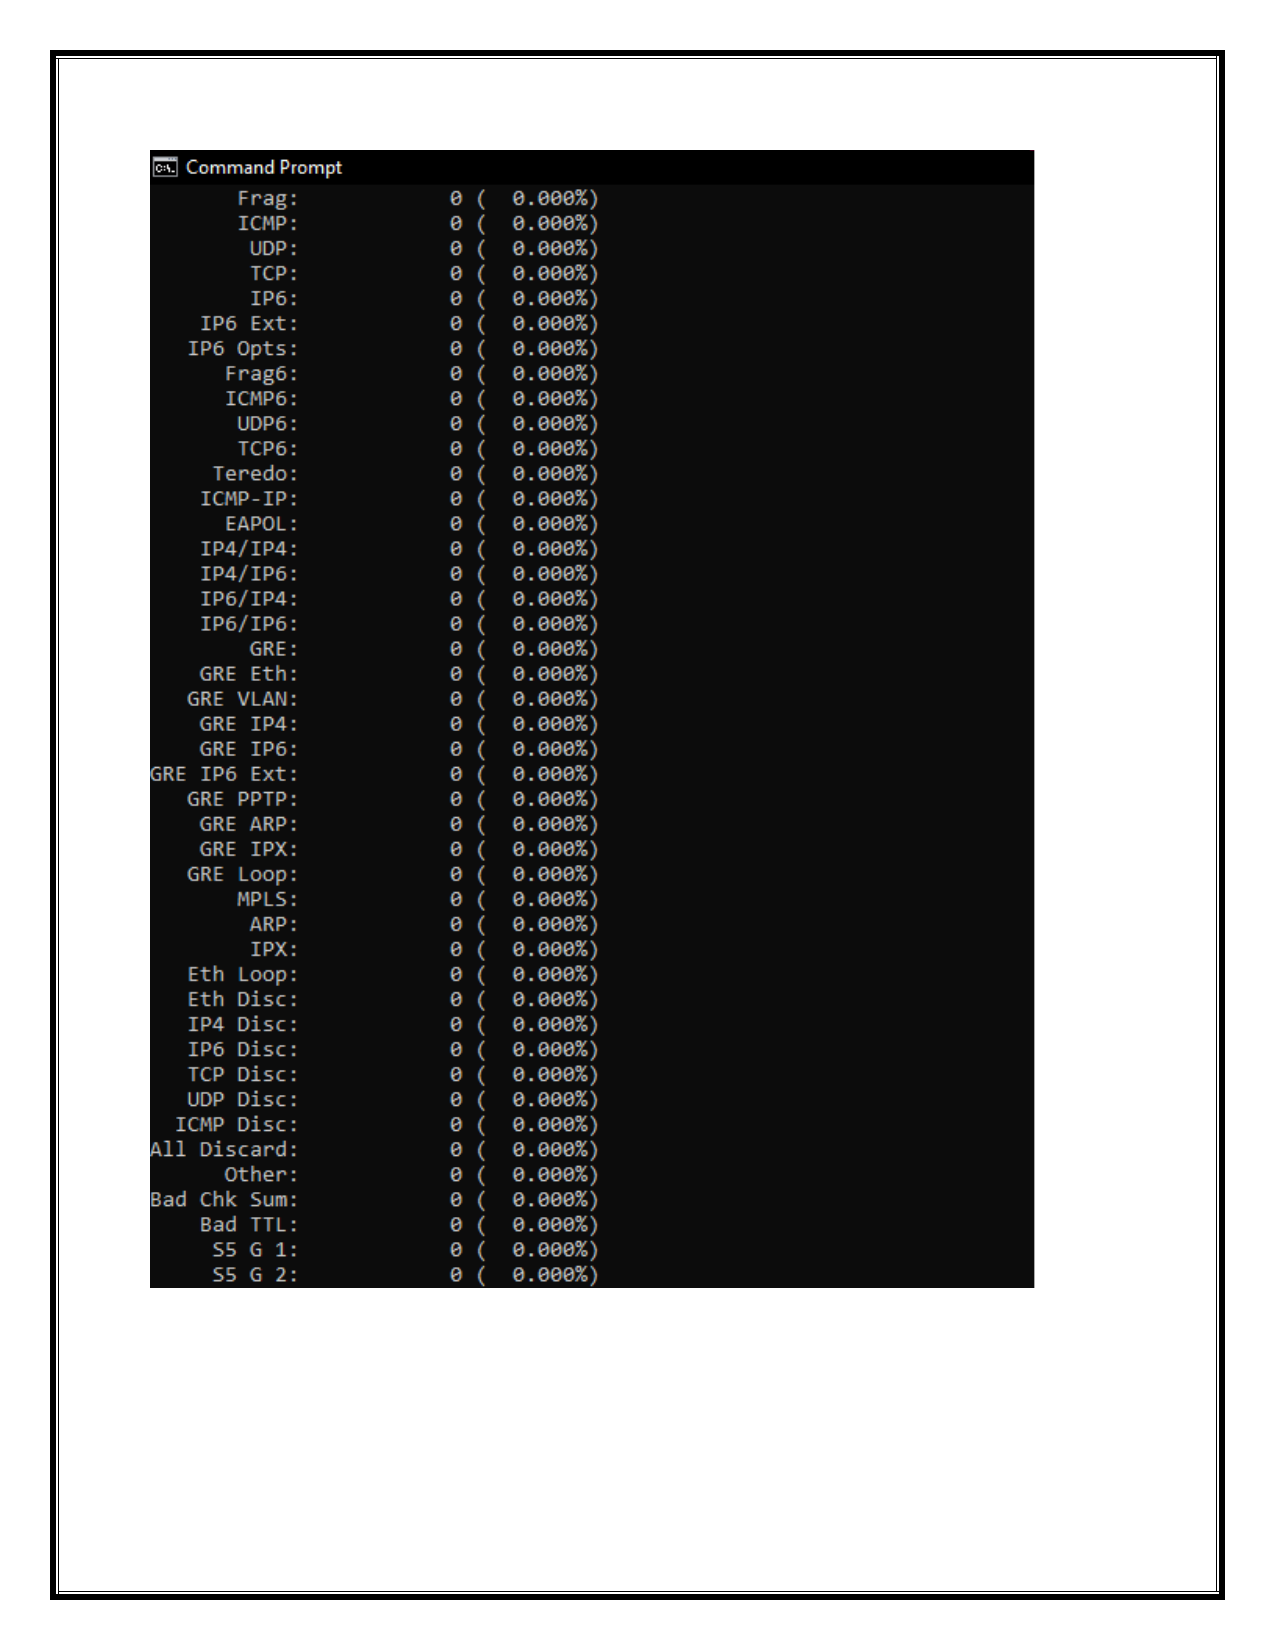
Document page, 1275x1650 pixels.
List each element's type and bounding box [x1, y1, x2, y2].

picture [150, 150, 1035, 1288]
